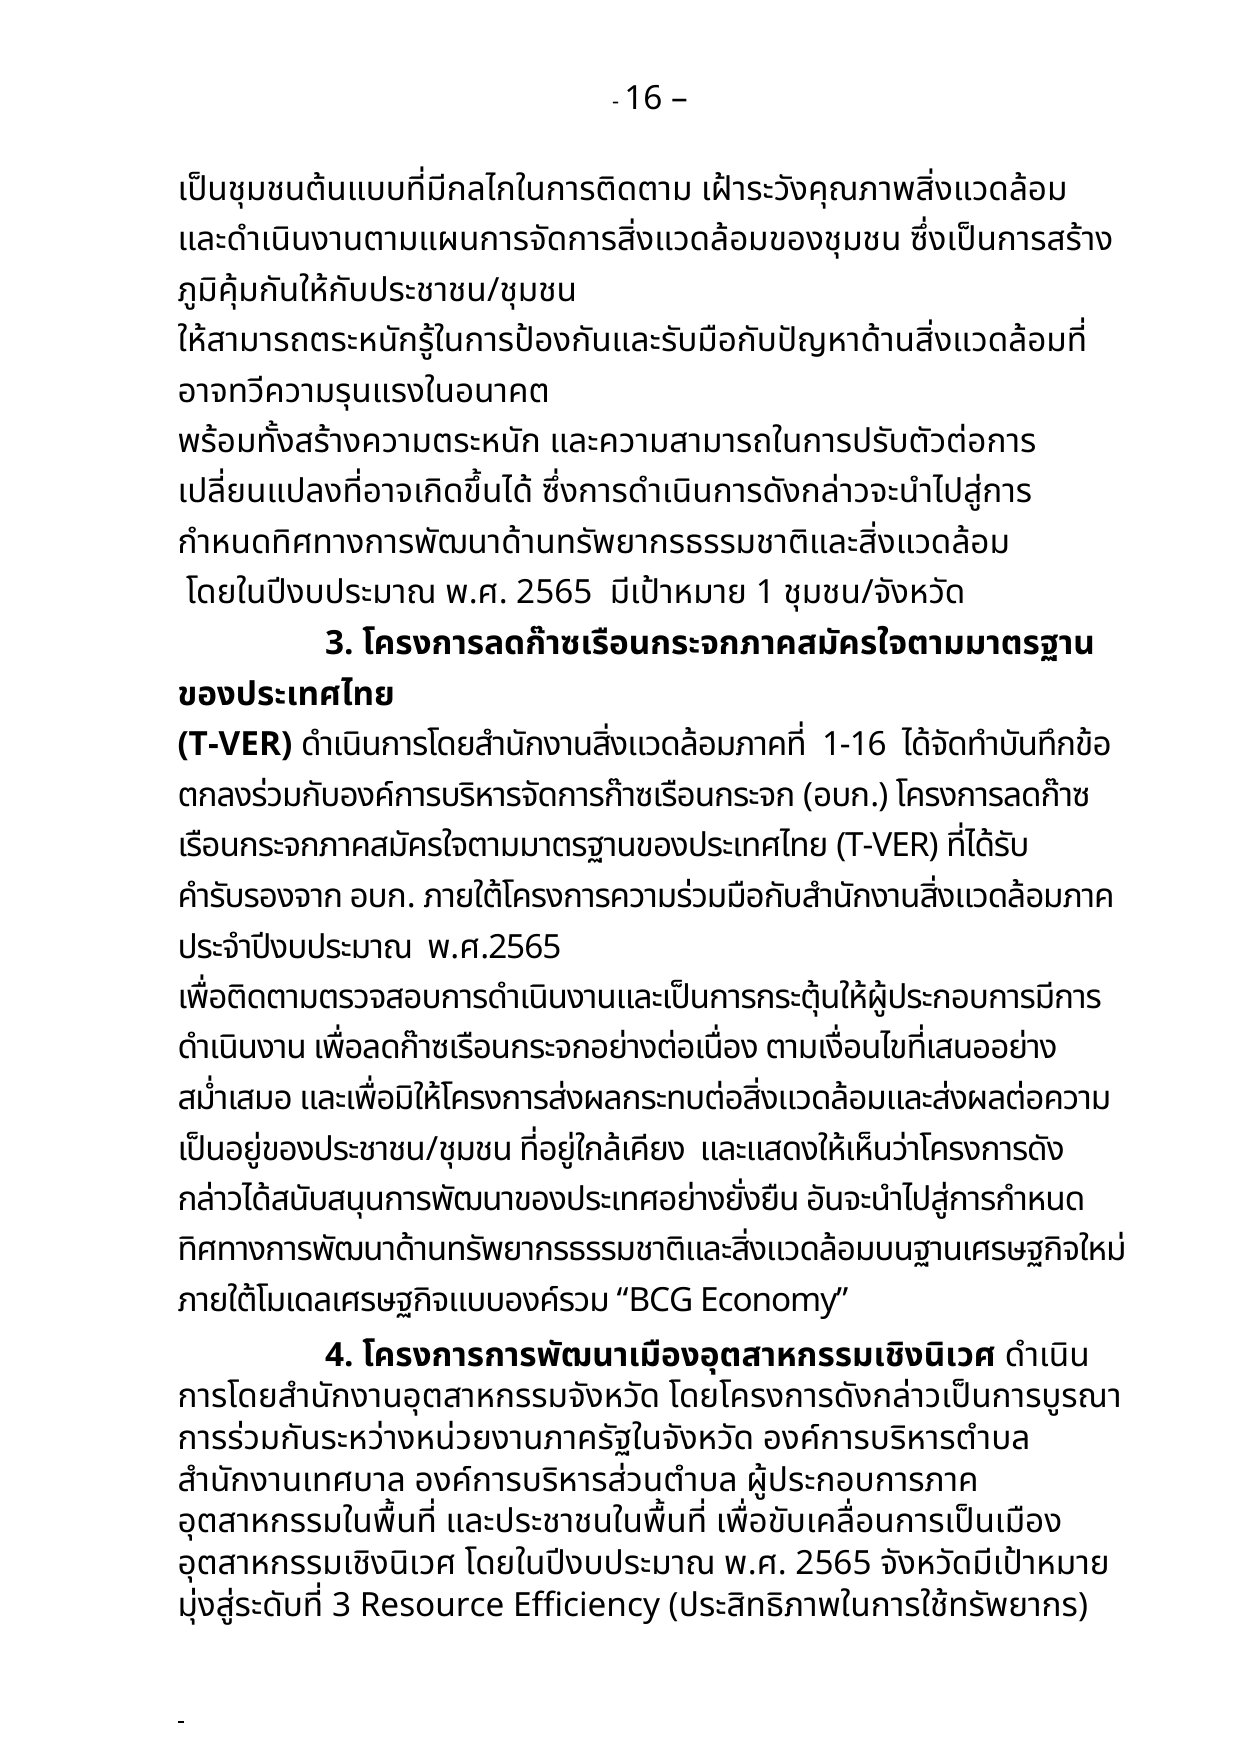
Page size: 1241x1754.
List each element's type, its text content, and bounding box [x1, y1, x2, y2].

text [177, 1333, 1122, 1624]
text 3. โครงการลดก๊าซเรือนกระจกภาคสมัครใจตามมาตรฐานของประเทศไทย (T-VER) ดำเนินการโดยสำนักงานสิ่งแวดล้อมภาคที่ 1-16 ได้จัดทำบันทึกข้อตกลงร่วมกับองค์การบริหารจัดการก๊าซเรือนกระจก (อบก.) โครงการลดก๊าซเรือนกระจกภาคสมัครใจตามมาตรฐานของประเทศไทย (T-VER) ที่ได้รับ คำรับรองจาก อบก. ภายใต้โครงการความร่วมมือกับสำนักงานสิ่งแวดล้อมภาค ประจำปีงบประมาณ พ.ศ.2565 เพื่อติดตามตรวจสอบการดำเนินงานและเป็นการกระตุ้นให้ผู้ประกอบการมีการดำเนินงาน เพื่อลดก๊าซเรือนกระจกอย่างต่อเนื่อง ตามเงื่อนไขที่เสนออย่างสม่ำเสมอ และเพื่อมิให้โครงการส่งผลกระทบต่อสิ่งแวดล้อมและส่งผลต่อความเป็นอยู่ของประชาชน/ชุมชน ที่อยู่ใกล้เคียง และแสดงให้เห็นว่าโครงการดังกล่าวได้สนับสนุนการพัฒนาของประเทศอย่างยั่งยืน อันจะนำไปสู่การกำหนดทิศทางการพัฒนาด้านทรัพยากรธรรมชาติและสิ่งแวดล้อมบนฐานเศรษฐกิจใหม่ภายใต้โมเดลเศรษฐกิจแบบองค์รวม “BCG Economy” [177, 619, 1122, 1326]
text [177, 165, 1122, 619]
